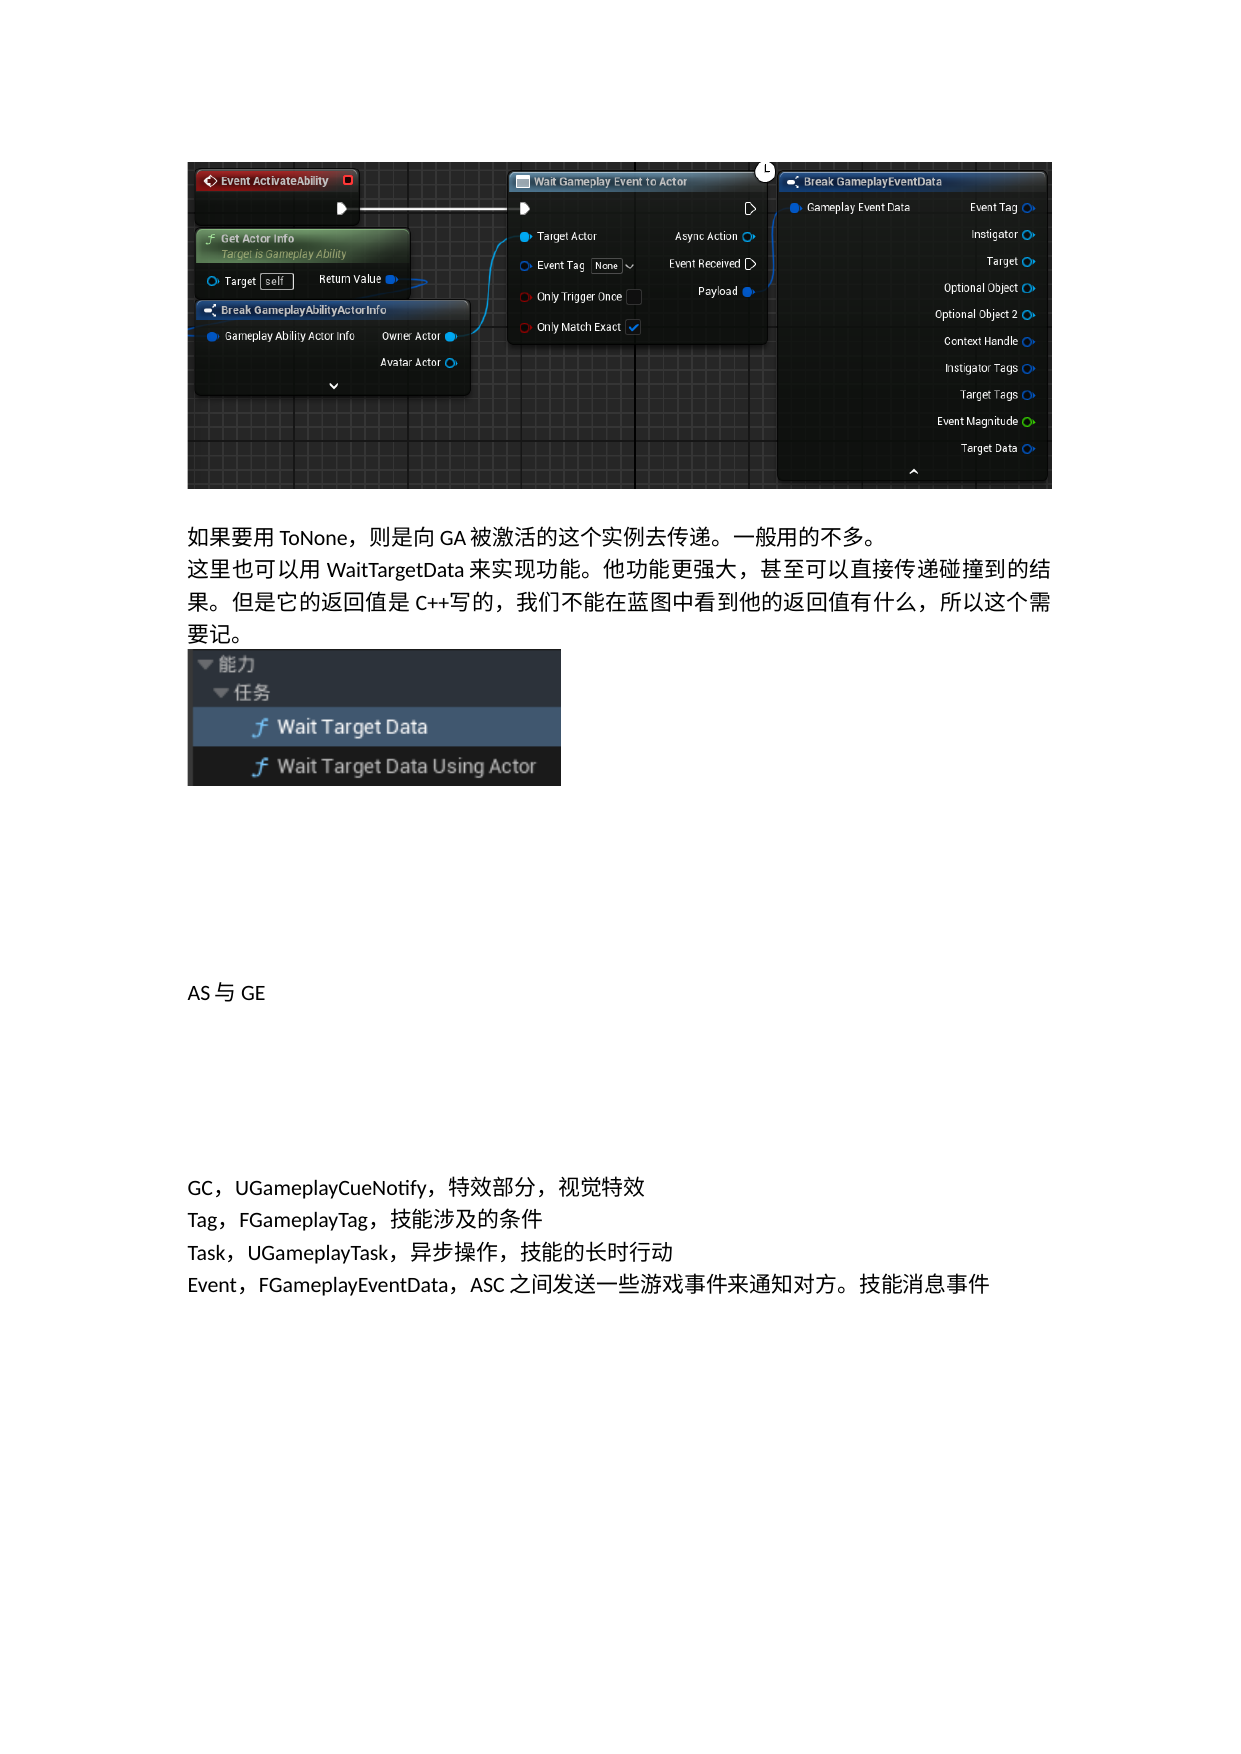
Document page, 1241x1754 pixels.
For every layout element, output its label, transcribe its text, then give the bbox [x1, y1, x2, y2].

text 这里也可以用WaitTargetData来实现功能。他功能更强大，甚至可以直接传递碰撞到的结果。但是它的返回值是C++写的，我们不能在蓝图中看到他的返回值有什么，所以这个需要记。 [187, 552, 1053, 649]
text 如果要用ToNone，则是向GA被激活的这个实例去传递。一般用的不多。 [187, 519, 1053, 552]
text GC，UGameplayCueNotify，特效部分，视觉特效 [187, 1169, 1053, 1202]
picture [187, 162, 1052, 489]
text Task，UGameplayTask，异步操作，技能的长时行动 [187, 1234, 1053, 1267]
text Tag，FGameplayTag，技能涉及的条件 [187, 1202, 1053, 1234]
text Event，FGameplayEventData，ASC之间发送一些游戏事件来通知对方。技能消息事件 [187, 1267, 1053, 1299]
text AS与GE [187, 974, 1053, 1007]
picture [187, 649, 561, 786]
